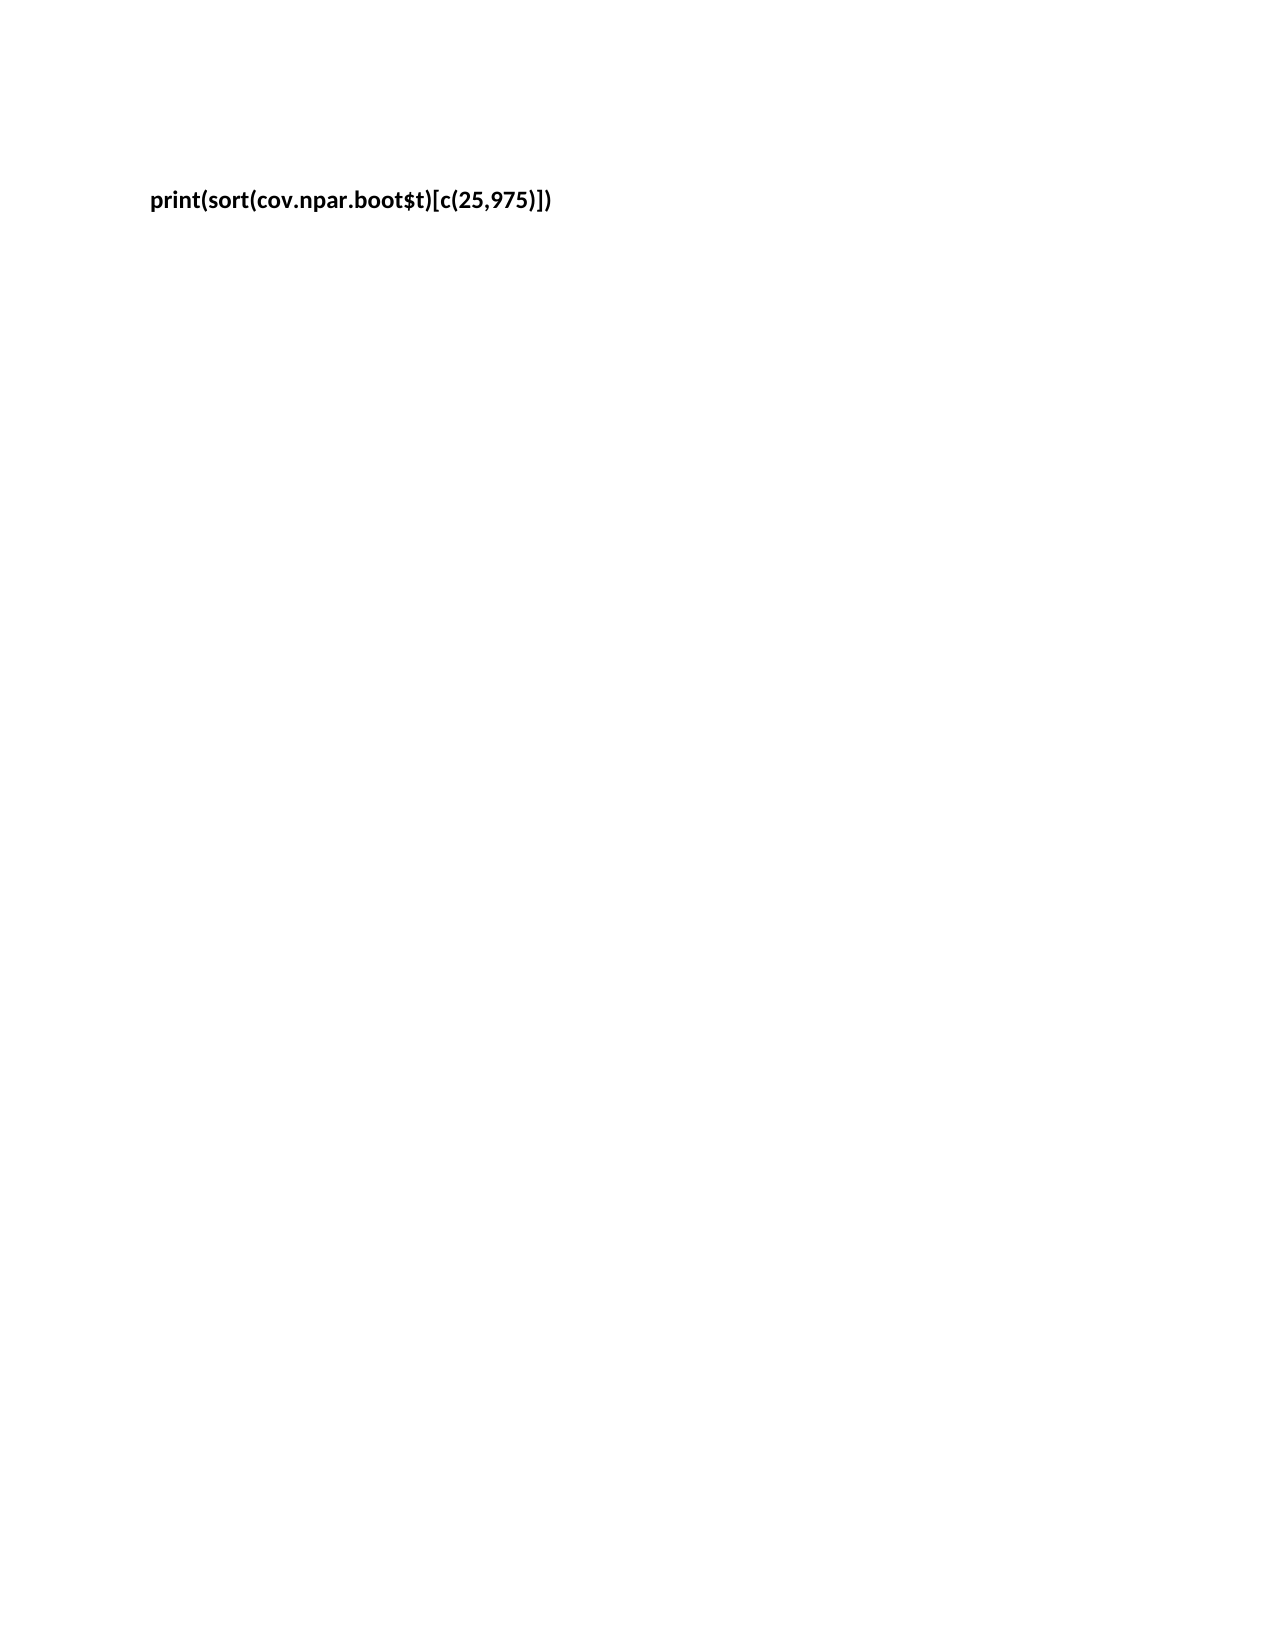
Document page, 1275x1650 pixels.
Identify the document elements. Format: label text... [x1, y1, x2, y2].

text print(sort(cov.npar.boot$t)[c(25,975)]) [150, 184, 1125, 214]
